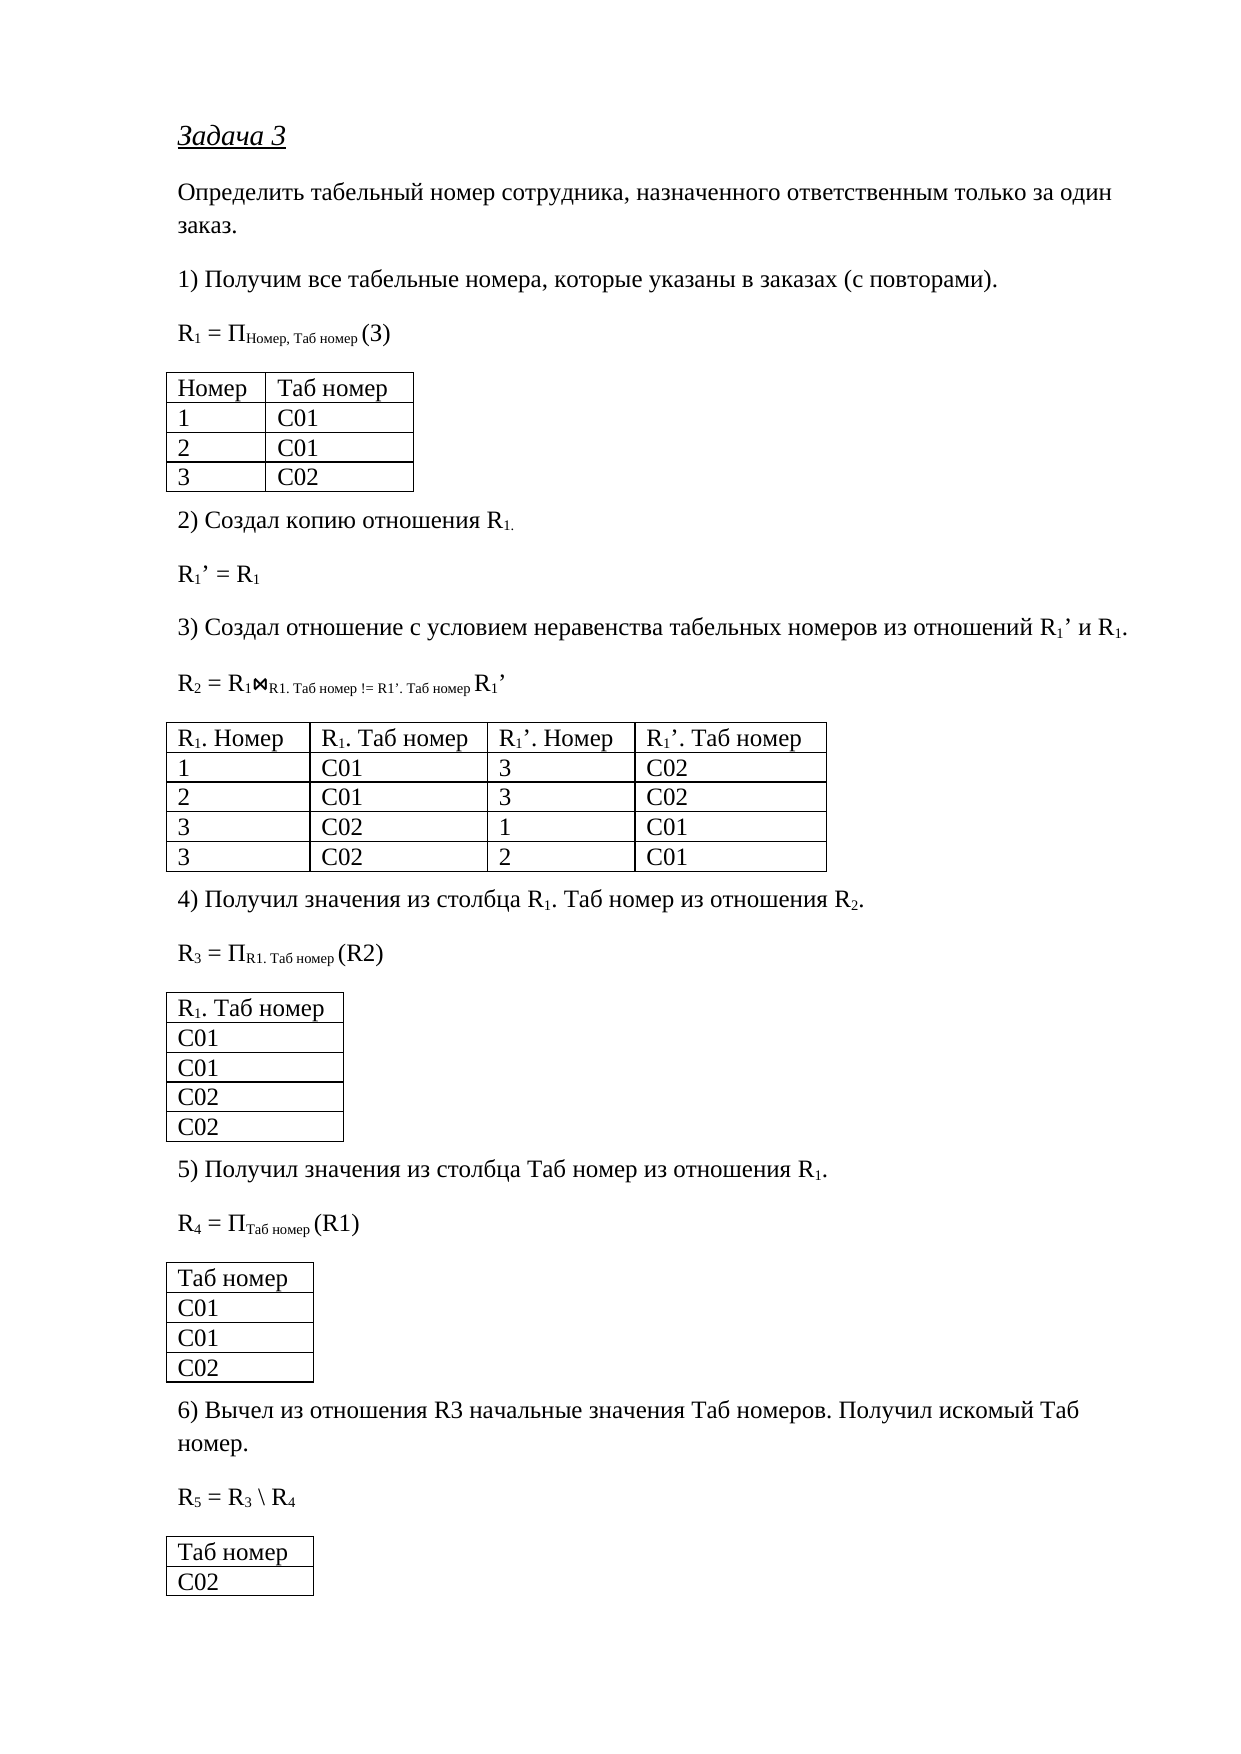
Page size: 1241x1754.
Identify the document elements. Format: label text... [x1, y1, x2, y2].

text R1’ = R1 [177, 559, 1152, 587]
table_cell 3 [167, 812, 309, 841]
text 1) Получим все табельные номера, которые указаны в заказах (с повторами). [177, 264, 1152, 293]
text 5) Получил значения из столбца Таб номер из отношения R1. [177, 1154, 1152, 1183]
text R4 = ПТаб номер (R1) [177, 1208, 1152, 1237]
table_cell C02 [311, 812, 487, 841]
text 3) Создал отношение с условием неравенства табельных номеров из отношений R1’ и R1. [177, 612, 1152, 641]
text Задача 3 [177, 118, 1152, 152]
table_cell C02 [167, 1353, 313, 1381]
table_header Таб номер [167, 1263, 313, 1292]
table_header R1’. Таб номер [636, 723, 826, 752]
table_cell C02 [636, 753, 826, 781]
table_cell C01 [167, 1023, 343, 1052]
table_cell 2 [488, 842, 634, 871]
table_header Таб номер [167, 1537, 313, 1566]
table_cell 1 [167, 753, 309, 781]
table_cell 3 [488, 753, 634, 781]
table_cell 2 [167, 433, 265, 461]
table_cell 3 [488, 783, 634, 811]
table_cell C01 [311, 783, 487, 811]
table_header R1. Номер [167, 723, 309, 752]
text R1 = ПНомер, Таб номер (З) [177, 318, 1152, 347]
table_cell C01 [266, 433, 413, 461]
table_cell C02 [266, 463, 413, 491]
table_header R1. Таб номер [167, 993, 343, 1022]
table_header Номер [167, 373, 265, 402]
table_cell C02 [167, 1567, 313, 1595]
text 4) Получил значения из столбца R1. Таб номер из отношения R2. [177, 884, 1152, 913]
text R3 = ПR1. Таб номер (R2) [177, 938, 1152, 967]
table_cell C01 [167, 1323, 313, 1352]
table_header Таб номер [266, 373, 413, 402]
text Определить табельный номер сотрудника, назначенного ответственным только за один заказ. [177, 177, 1152, 239]
table_cell 3 [167, 463, 265, 491]
table_cell C02 [636, 783, 826, 811]
table_cell C01 [636, 842, 826, 871]
table_cell C01 [167, 1293, 313, 1322]
text 2) Создал копию отношения R1. [177, 505, 1152, 533]
table_cell C02 [167, 1112, 343, 1141]
text R5 = R3 \ R4 [177, 1482, 1152, 1511]
table_cell 3 [167, 842, 309, 871]
table_cell 1 [488, 812, 634, 841]
table_cell C02 [167, 1083, 343, 1111]
table_header R1. Таб номер [311, 723, 487, 752]
table_cell C01 [167, 1053, 343, 1081]
table_cell C01 [311, 753, 487, 781]
table_cell C01 [266, 403, 413, 432]
text R2 = R1⋈R1. Таб номер != R1’. Таб номер R1’ [177, 666, 1152, 697]
table_cell C01 [636, 812, 826, 841]
text 6) Вычел из отношения R3 начальные значения Таб номеров. Получил искомый Таб номер. [177, 1395, 1152, 1457]
table_cell C02 [311, 842, 487, 871]
table_cell 1 [167, 403, 265, 432]
table_cell 2 [167, 783, 309, 811]
table_header R1’. Номер [488, 723, 634, 752]
